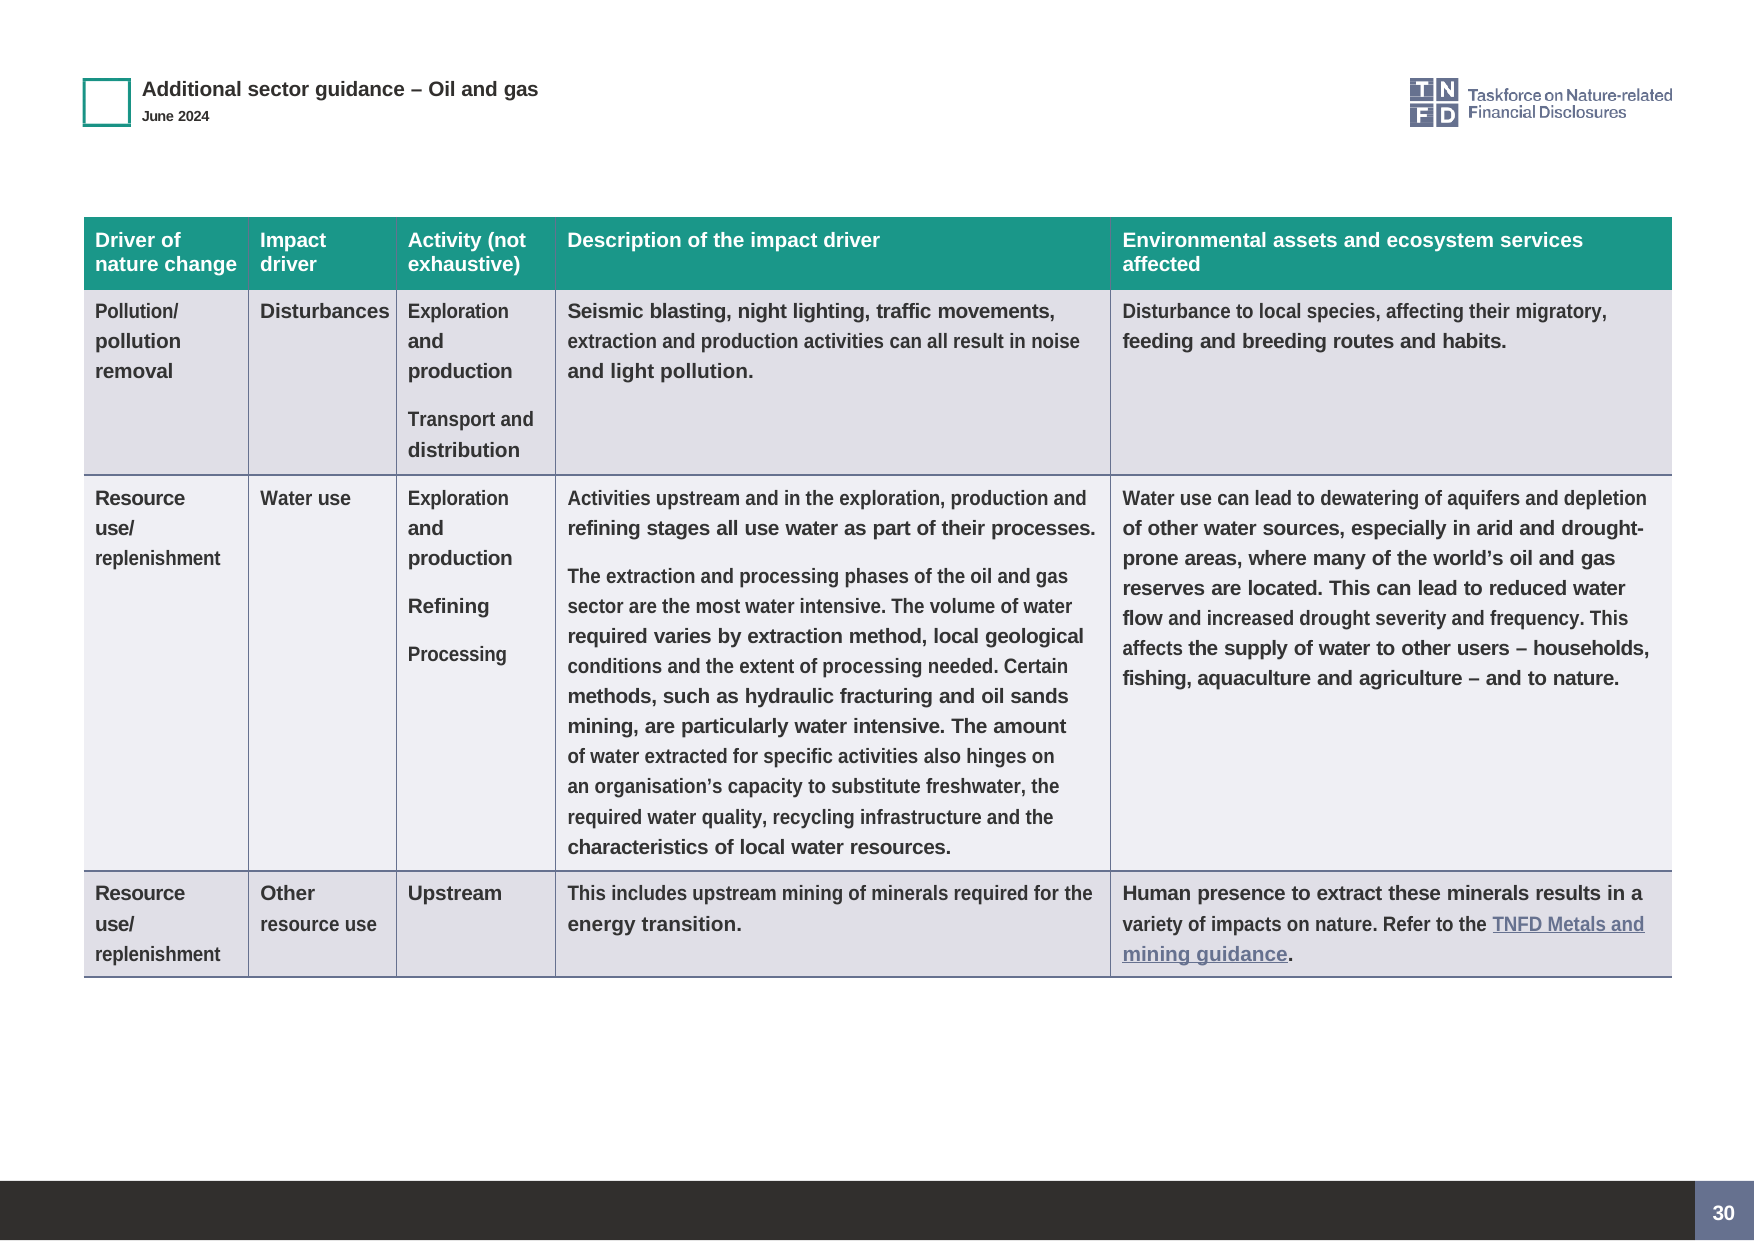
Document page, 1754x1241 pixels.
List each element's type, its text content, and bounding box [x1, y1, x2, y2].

table_cell Disturbances [249, 290, 396, 474]
text Additional sector guidance – Oil and gas [142, 77, 1683, 101]
picture [82, 78, 131, 127]
table_cell Resource use/ replenishment [84, 476, 248, 870]
table_header Driver of nature change [84, 217, 248, 290]
table_cell Exploration and production Transport and distribution [397, 290, 555, 474]
table_cell Water use can lead to dewatering of aquifers and depletion of other water sources, especially in arid and drought- prone areas, where many of the world’s oil and gas reserves are located. This can lead to reduced water flow and increased drought severity and frequency. This affects the supply of water to other users – households, fishing, aquaculture and agriculture – and to nature. [1111, 476, 1672, 870]
table_cell Water use [249, 476, 396, 870]
table_cell Activities upstream and in the exploration, production and refining stages all use water as part of their processes. The extraction and processing phases of the oil and gas sector are the most water intensive. The volume of water required varies by extraction method, local geological conditions and the extent of processing needed. Certain methods, such as hydraulic fracturing and oil sands mining, are particularly water intensive. The amount of water extracted for specific activities also hinges on an organisation’s capacity to substitute freshwater, the required water quality, recycling infrastructure and the characteristics of local water resources. [556, 476, 1110, 870]
table_cell Disturbance to local species, affecting their migratory, feeding and breeding routes and habits. [1111, 290, 1672, 474]
table_cell Pollution/ pollution removal [84, 290, 248, 474]
table_cell Seismic blasting, night lighting, traffic movements, extraction and production activities can all result in noise and light pollution. [556, 290, 1110, 474]
table_cell This includes upstream mining of minerals required for the energy transition. [556, 872, 1110, 976]
text June 2024 [142, 108, 1410, 124]
table_cell Other resource use [249, 872, 396, 976]
table_header Description of the impact driver [556, 217, 1110, 290]
text June 2024 [1459, 108, 1683, 124]
table_header Activity (not exhaustive) [397, 217, 555, 290]
table_header Impact driver [249, 217, 396, 290]
table_cell Human presence to extract these minerals results in a variety of impacts on nature. Refer to the TNFD Metals and mining guidance. [1111, 872, 1672, 976]
table_cell Resource use/ replenishment [84, 872, 248, 976]
table_cell Exploration and production Refining Processing [397, 476, 555, 870]
picture [1410, 78, 1459, 127]
table_header Environmental assets and ecosystem services affected [1111, 217, 1672, 290]
table_cell Upstream [397, 872, 555, 976]
